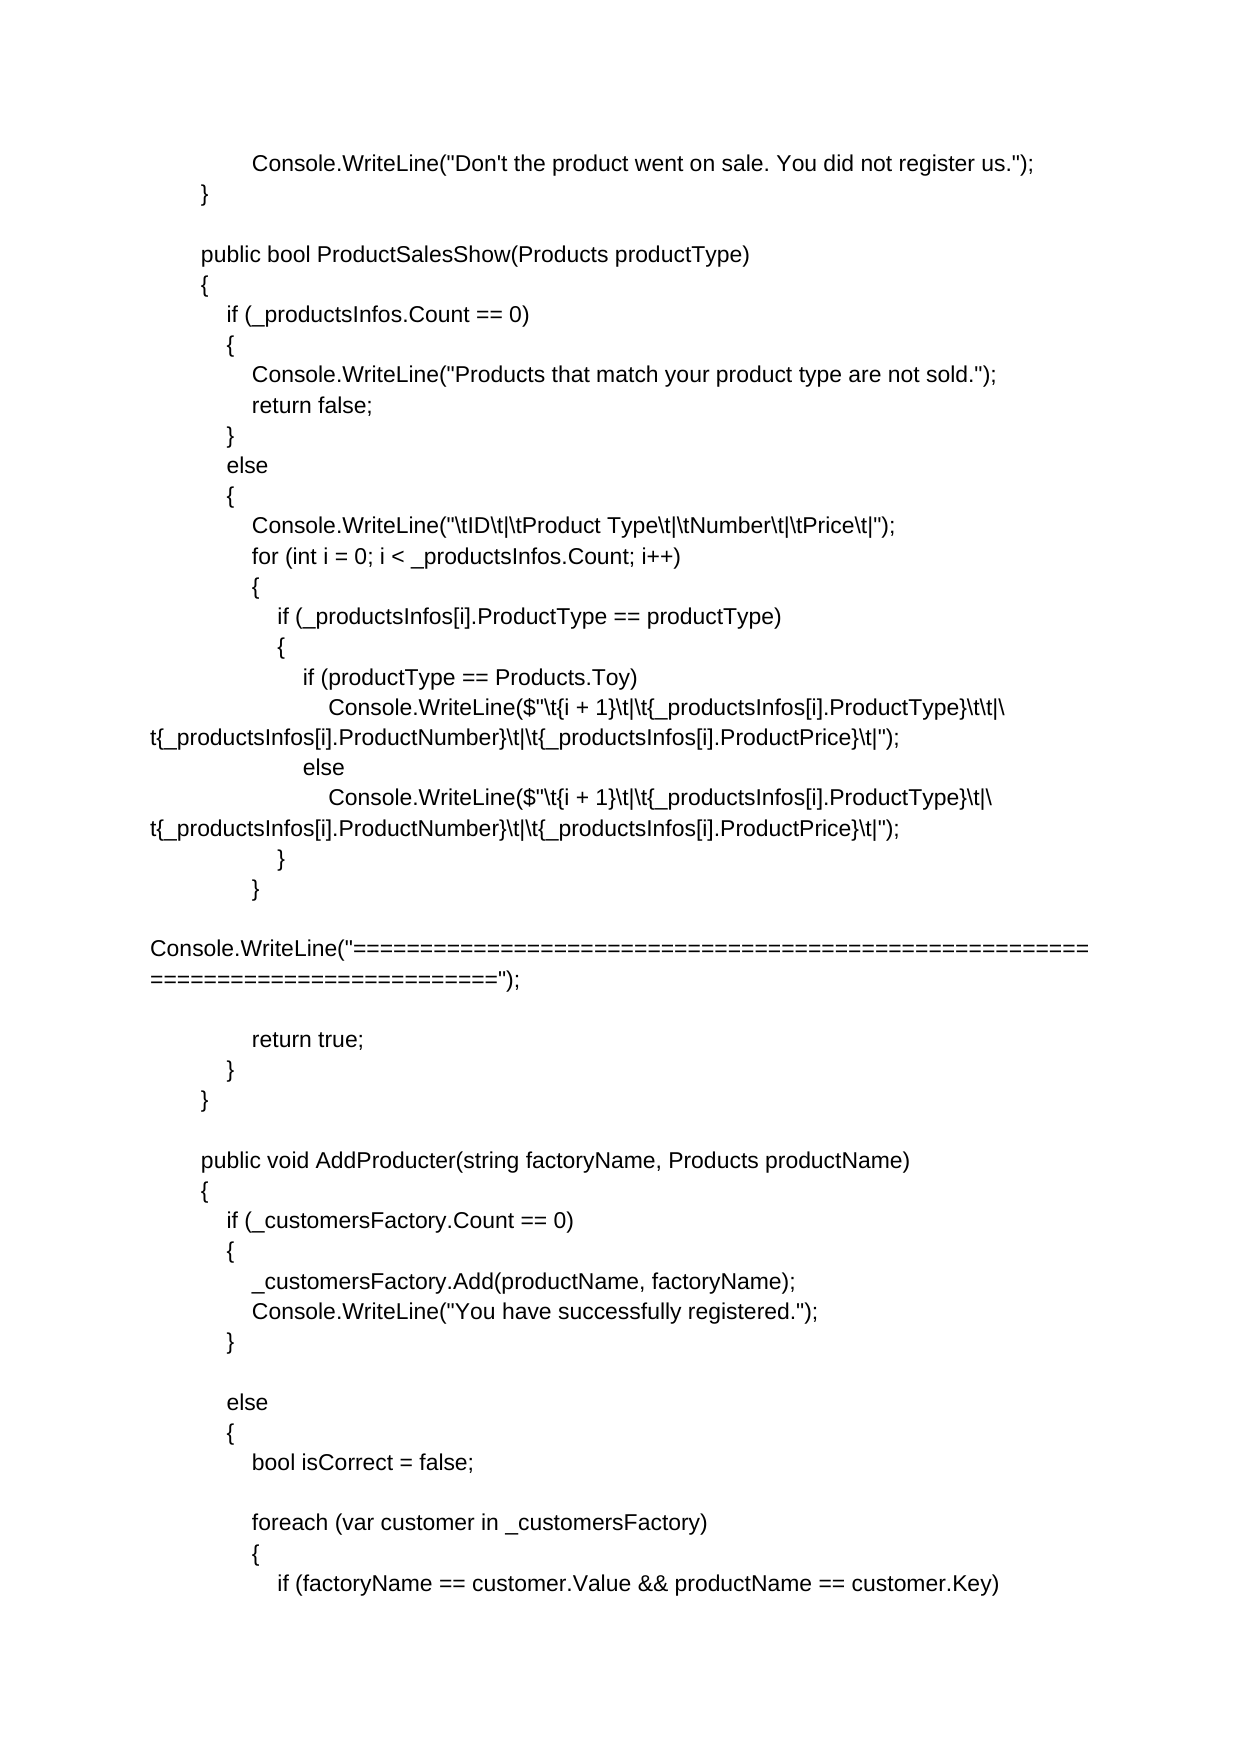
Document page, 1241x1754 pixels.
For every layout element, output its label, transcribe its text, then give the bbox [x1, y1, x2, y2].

text { [150, 1237, 1090, 1264]
text Console.WriteLine("Products that match your product type are not sold."); [150, 361, 1090, 388]
text for (int i = 0; i < _productsInfos.Count; i++) [150, 543, 1090, 569]
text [150, 1298, 1090, 1324]
text if (factoryName == customer.Value && productName == customer.Key) [150, 1570, 1090, 1596]
text Console.WriteLine("\tID\t|\tProduct Type\t|\tNumber\t|\tPrice\t|"); [150, 512, 1090, 539]
text if (_customersFactory.Count == 0) [150, 1207, 1090, 1234]
text public bool ProductSalesShow(Products productType) [150, 241, 1090, 267]
text else [150, 754, 1090, 781]
text Console.WriteLine("Don't the product went on sale. You did not register us."); [150, 150, 1090, 176]
text { [150, 331, 1090, 358]
text _customersFactory.Add(productName, factoryName); [150, 1268, 1090, 1294]
text foreach (var customer in _customersFactory) [150, 1509, 1090, 1536]
text Console.WriteLine($"\t{i + 1}\t|\t{_productsInfos[i].ProductType}\t|\t{_productsInfos[i].ProductNumber}\t|\t{_productsInfos[i].ProductPrice}\t|"); [150, 784, 1090, 841]
text } [150, 422, 1090, 448]
text { [150, 1177, 1090, 1203]
text } [150, 875, 1090, 901]
text if (_productsInfos.Count == 0) [150, 301, 1090, 327]
text else [150, 1388, 1090, 1415]
text public void AddProducter(string factoryName, Products productName) [150, 1147, 1090, 1173]
text } [150, 1086, 1090, 1113]
text { [150, 482, 1090, 509]
text } [150, 1056, 1090, 1083]
text Console.WriteLine("================================================================================="); [150, 905, 1090, 992]
text { [150, 1419, 1090, 1445]
text } [150, 180, 1090, 207]
text { [150, 573, 1090, 599]
text if (_productsInfos[i].ProductType == productType) [150, 603, 1090, 629]
text } [150, 845, 1090, 871]
text Console.WriteLine($"\t{i + 1}\t|\t{_productsInfos[i].ProductType}\t\t|\t{_productsInfos[i].ProductNumber}\t|\t{_productsInfos[i].ProductPrice}\t|"); [150, 694, 1090, 750]
text { [150, 1539, 1090, 1566]
text return false; [150, 392, 1090, 418]
text { [150, 271, 1090, 297]
text { [150, 633, 1090, 660]
text bool isCorrect = false; [150, 1449, 1090, 1475]
text return true; [150, 1026, 1090, 1052]
text if (productType == Products.Toy) [150, 663, 1090, 690]
text else [150, 452, 1090, 478]
text } [150, 1328, 1090, 1354]
